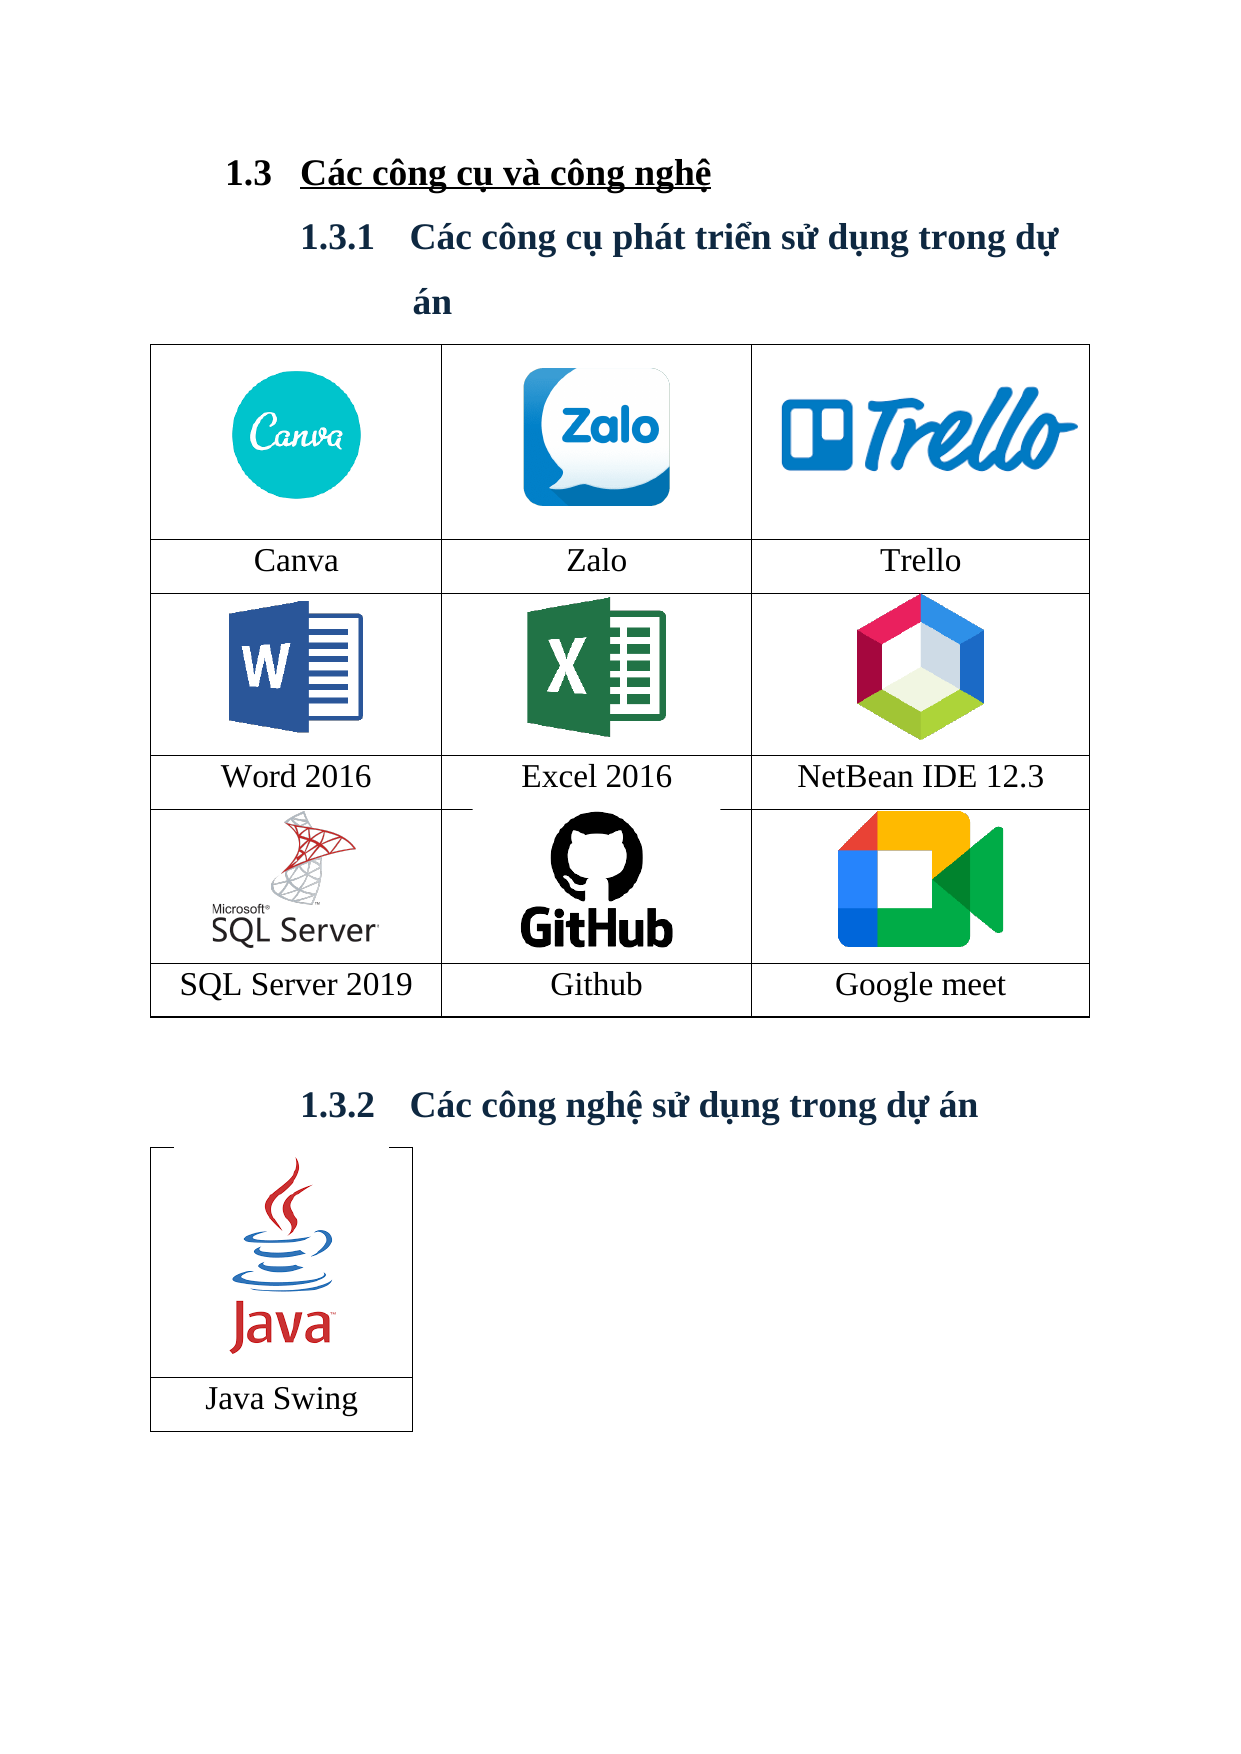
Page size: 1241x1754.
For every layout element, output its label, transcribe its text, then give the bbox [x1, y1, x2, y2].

picture [857, 593, 984, 740]
table_cell [752, 810, 1089, 963]
table_header [151, 1148, 412, 1377]
table_cell Trello [752, 540, 1089, 593]
table_cell Canva [151, 540, 441, 593]
picture [763, 346, 1079, 524]
table_cell [442, 810, 751, 963]
table_cell SQL Server 2019 [151, 964, 441, 1016]
picture [174, 1147, 389, 1363]
table_cell Excel 2016 [442, 756, 751, 809]
picture [229, 601, 363, 733]
table_cell Google meet [752, 964, 1089, 1016]
table_header [151, 345, 441, 539]
picture [472, 809, 721, 949]
table_cell NetBean IDE 12.3 [752, 756, 1089, 809]
table_cell Word 2016 [151, 756, 441, 809]
picture [838, 811, 1004, 947]
picture [207, 346, 385, 523]
table_header [442, 345, 751, 539]
table_cell Github [442, 964, 751, 1016]
table_cell [752, 594, 1089, 755]
table_cell Java Swing [151, 1378, 412, 1431]
table_cell [442, 594, 751, 755]
table_cell Zalo [442, 540, 751, 593]
table_header [752, 345, 1089, 539]
picture [516, 354, 678, 516]
list Các công cụ phát triển sử dụng trong dự án [300, 215, 1090, 322]
table_cell [151, 594, 441, 755]
list Các công nghệ sử dụng trong dự án [300, 1082, 1090, 1125]
table_cell [151, 810, 441, 963]
picture [527, 597, 666, 737]
picture [212, 811, 380, 948]
list Các công cụ và công nghệ [225, 150, 1090, 193]
